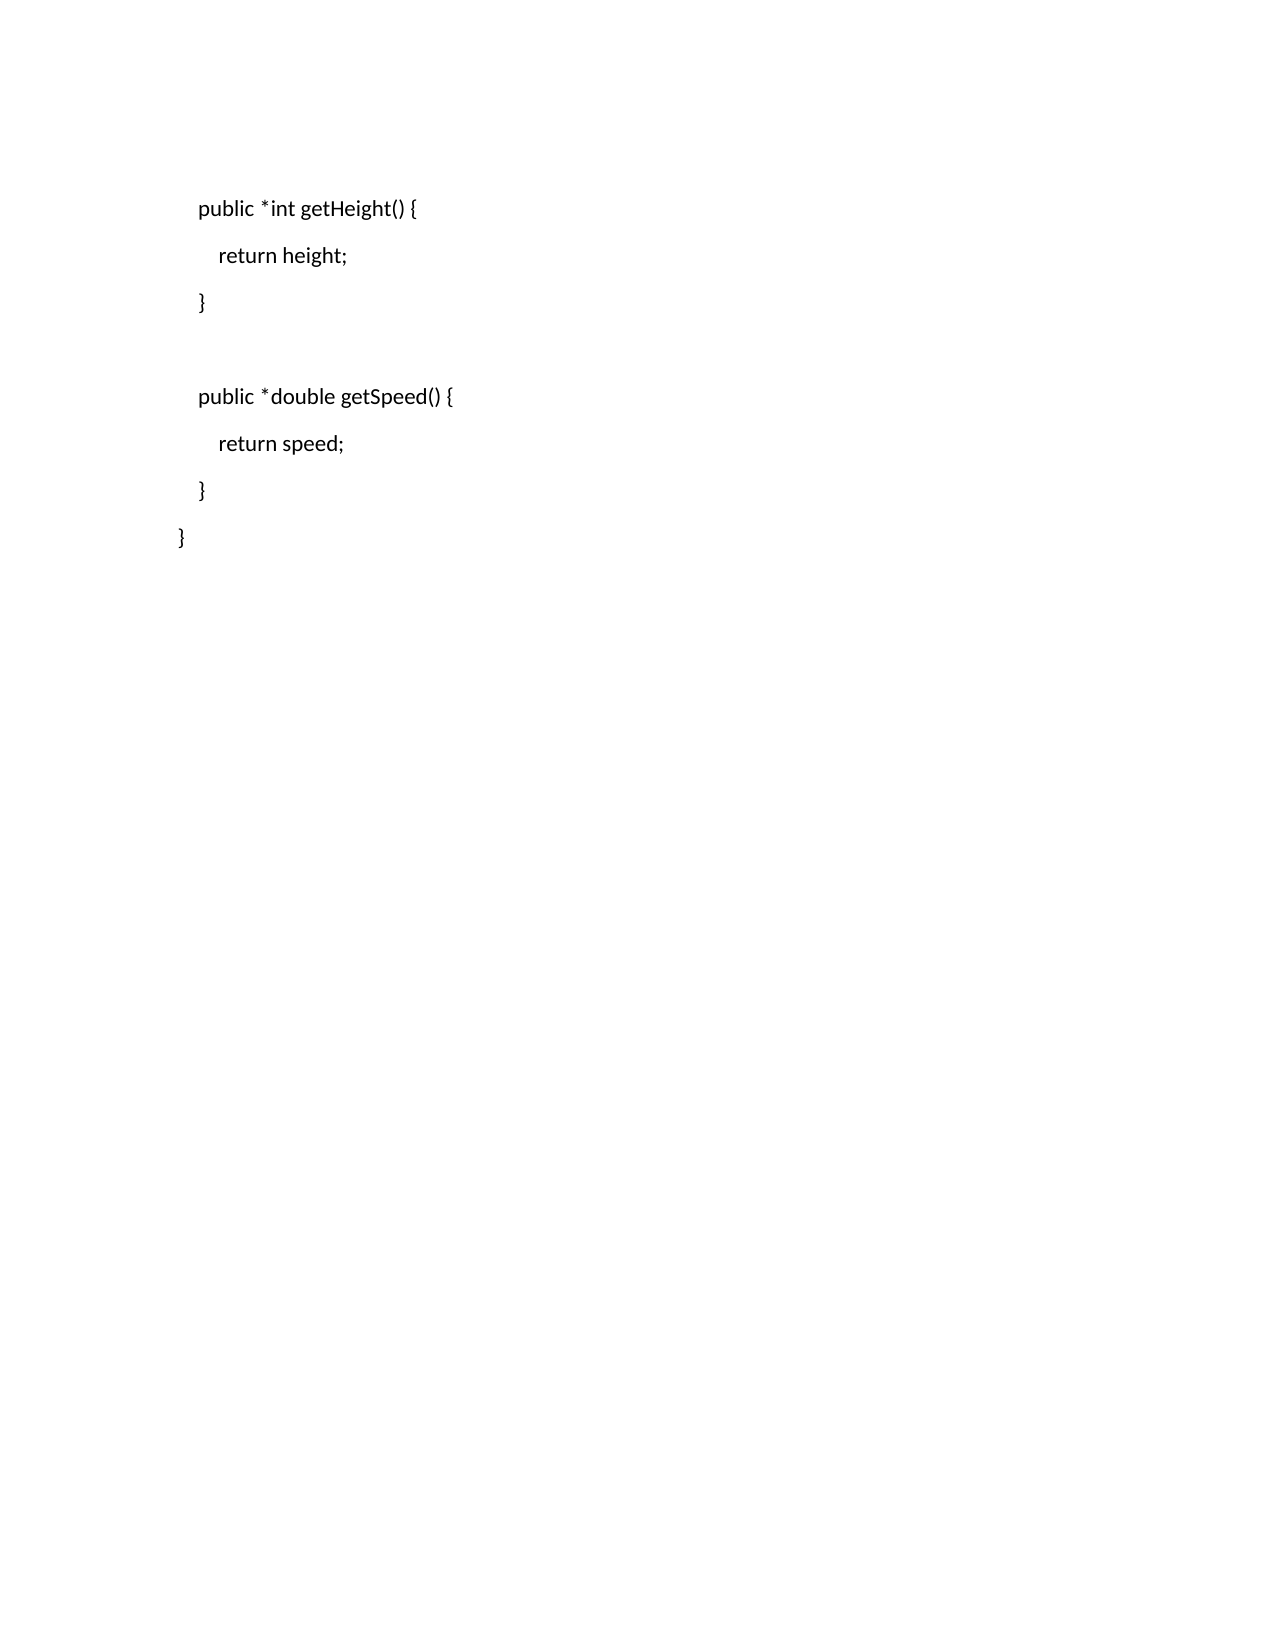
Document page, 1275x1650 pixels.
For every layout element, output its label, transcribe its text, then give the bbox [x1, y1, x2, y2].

text return height; [177, 241, 1098, 269]
text return speed; [177, 429, 1098, 457]
text } [177, 523, 1098, 551]
text public *double getSpeed() { [177, 382, 1098, 410]
text public *int getHeight() { [177, 194, 1098, 222]
text } [177, 476, 1098, 504]
text } [177, 288, 1098, 316]
